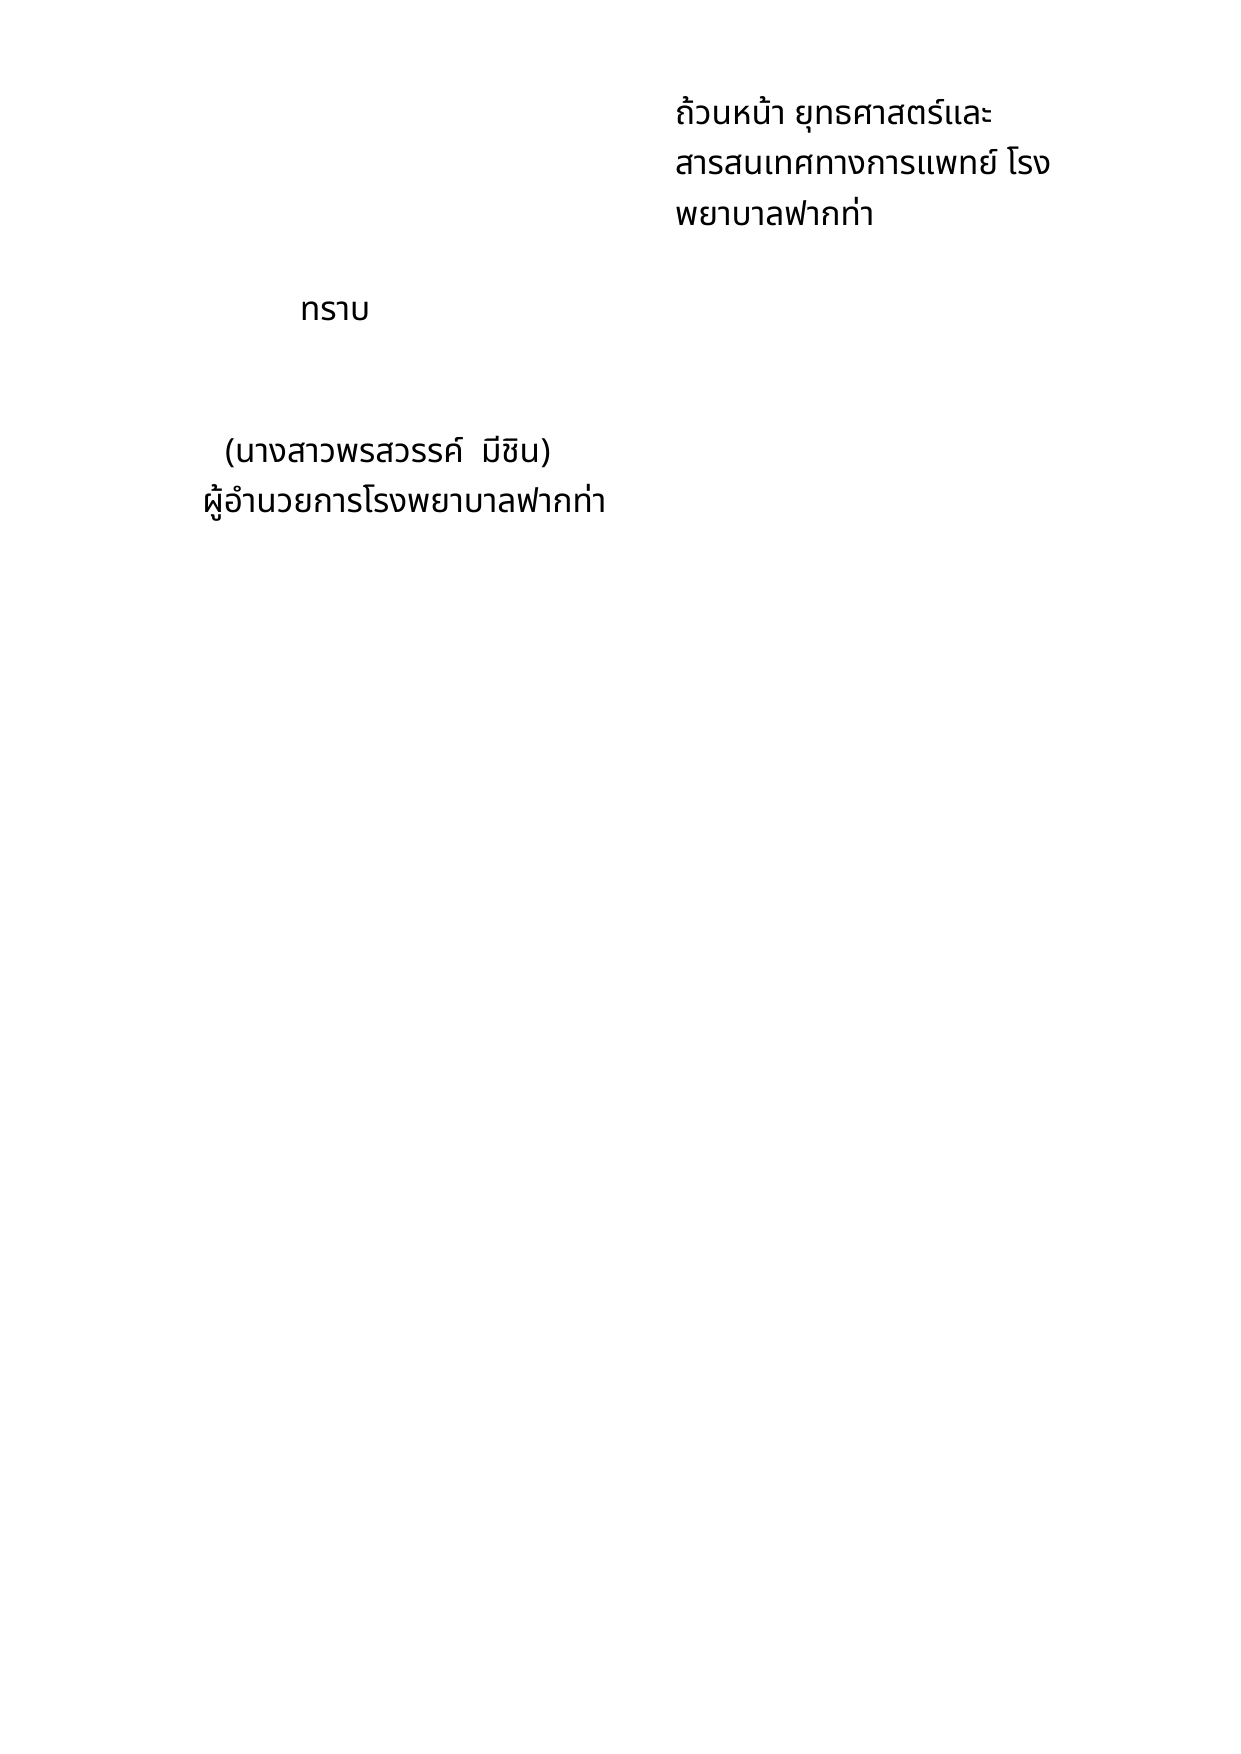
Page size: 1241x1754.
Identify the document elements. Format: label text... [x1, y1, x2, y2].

text ผู้อำนวยการโรงพยาบาลฟากท่า [150, 477, 1090, 664]
text (นางสาวพรสวรรค์ มีชิน) [225, 427, 1090, 477]
text ทราบ [300, 285, 1090, 336]
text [675, 89, 1090, 240]
